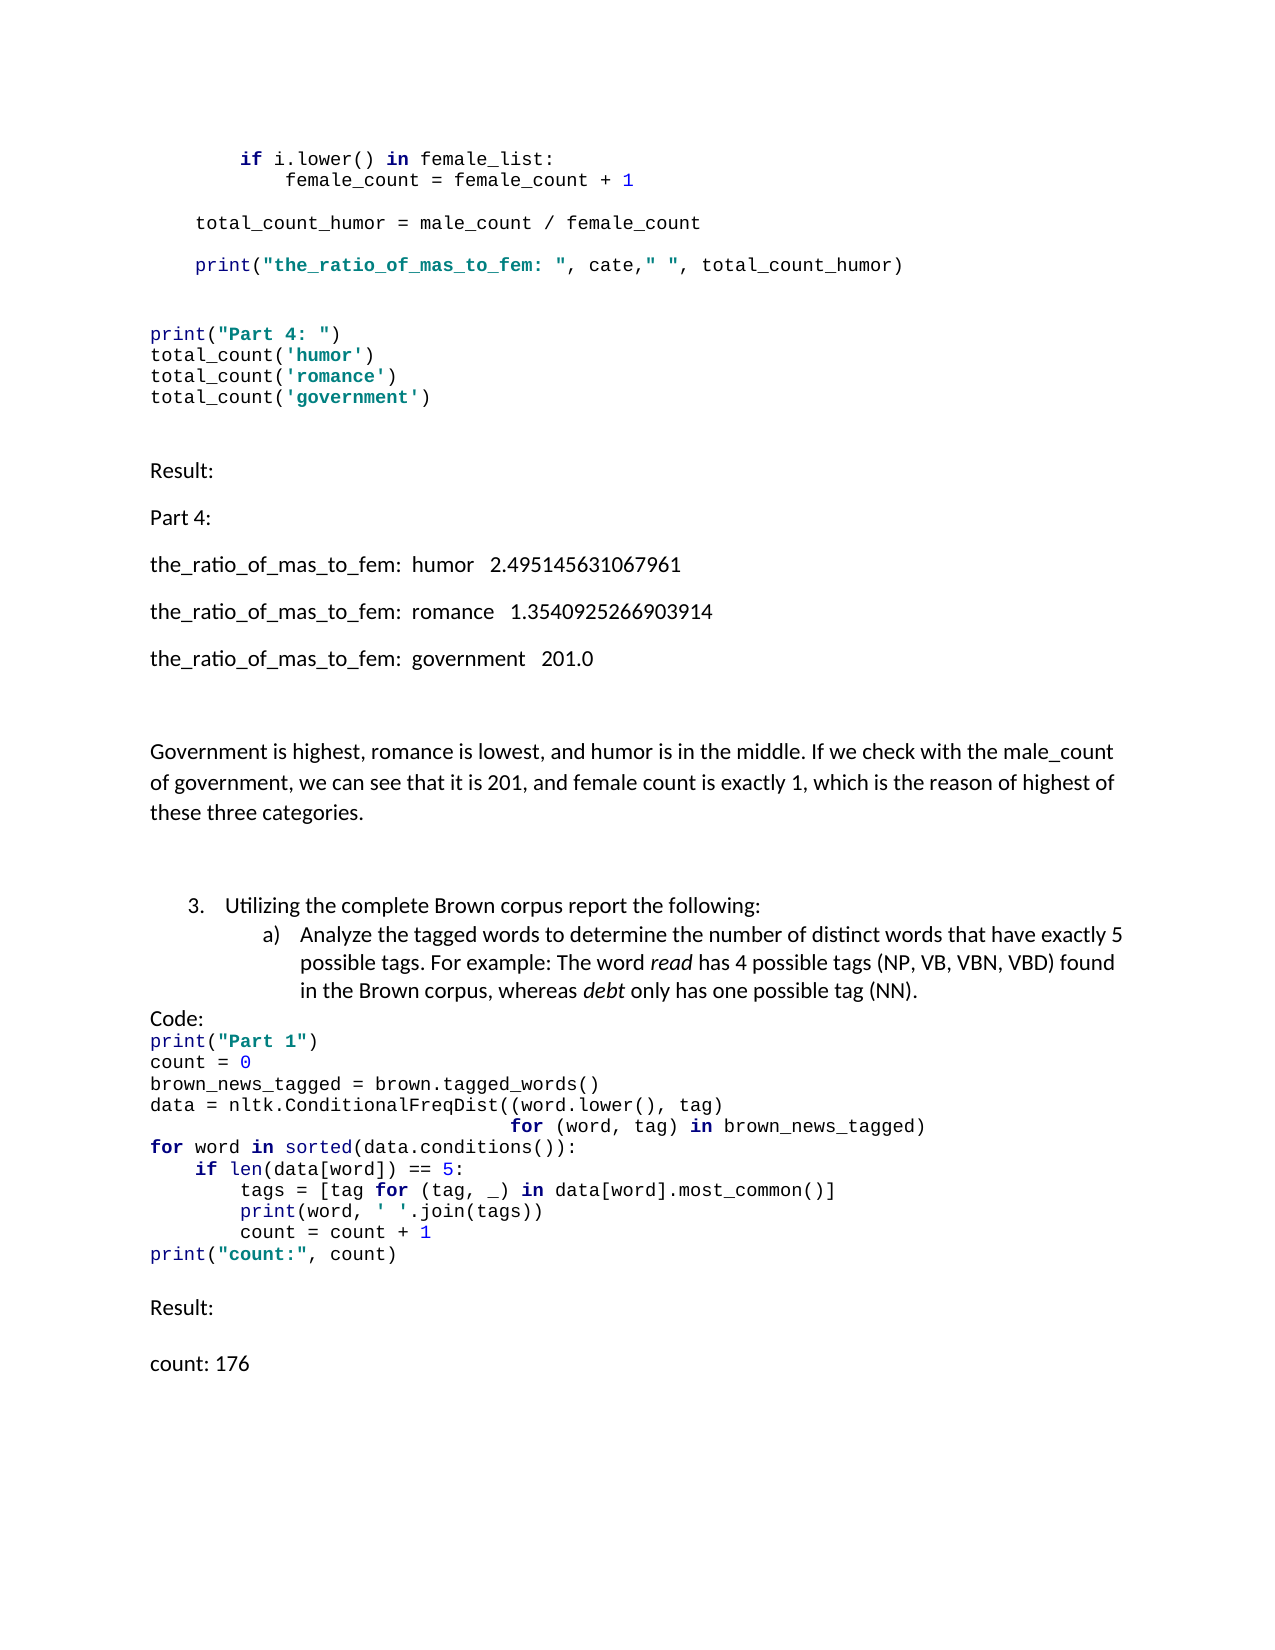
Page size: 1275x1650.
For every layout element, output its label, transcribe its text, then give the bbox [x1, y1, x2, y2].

text the_ratio_of_mas_to_fem: romance 1.3540925266903914 [150, 597, 1125, 625]
text Result: [150, 456, 1125, 484]
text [150, 150, 1125, 277]
text count: 176 [150, 1349, 1125, 1378]
text the_ratio_of_mas_to_fem: humor 2.495145631067961 [150, 550, 1125, 578]
text Part 4: [150, 503, 1125, 531]
text Government is highest, romance is lowest, and humor is in the middle. If we check with the male_count of government, we can see that it is 201, and female count is exactly 1, which is the reason of highest of these three categories. [150, 737, 1125, 826]
text the_ratio_of_mas_to_fem: government 201.0 [150, 644, 1125, 672]
text Code: [150, 1004, 1125, 1032]
list Analyze the tagged words to determine the number of distinct words that have exactly 5 possible tags. For example: The word read has 4 possible tags (NP, VB, VBN, VBD) found in the Brown corpus, whereas debt only has one possible tag (NN). [262, 920, 1125, 1004]
text print("Part 4: ") total_count('humor') total_count('romance') total_count('government') [150, 324, 1125, 409]
text print("Part 1") count = 0 brown_news_tagged = brown.tagged_words() data = nltk.ConditionalFreqDist((word.lower(), tag) for (word, tag) in brown_news_tagged) for word in sorted(data.conditions()): if len(data[word]) == 5: tags = [tag for (tag, _) in data[word].most_common()] print(word, ' '.join(tags)) count = count + 1 print("count:", count) [150, 1032, 1125, 1266]
text Result: [150, 1293, 1125, 1322]
list Utilizing the complete Brown corpus report the following: [187, 892, 1125, 920]
